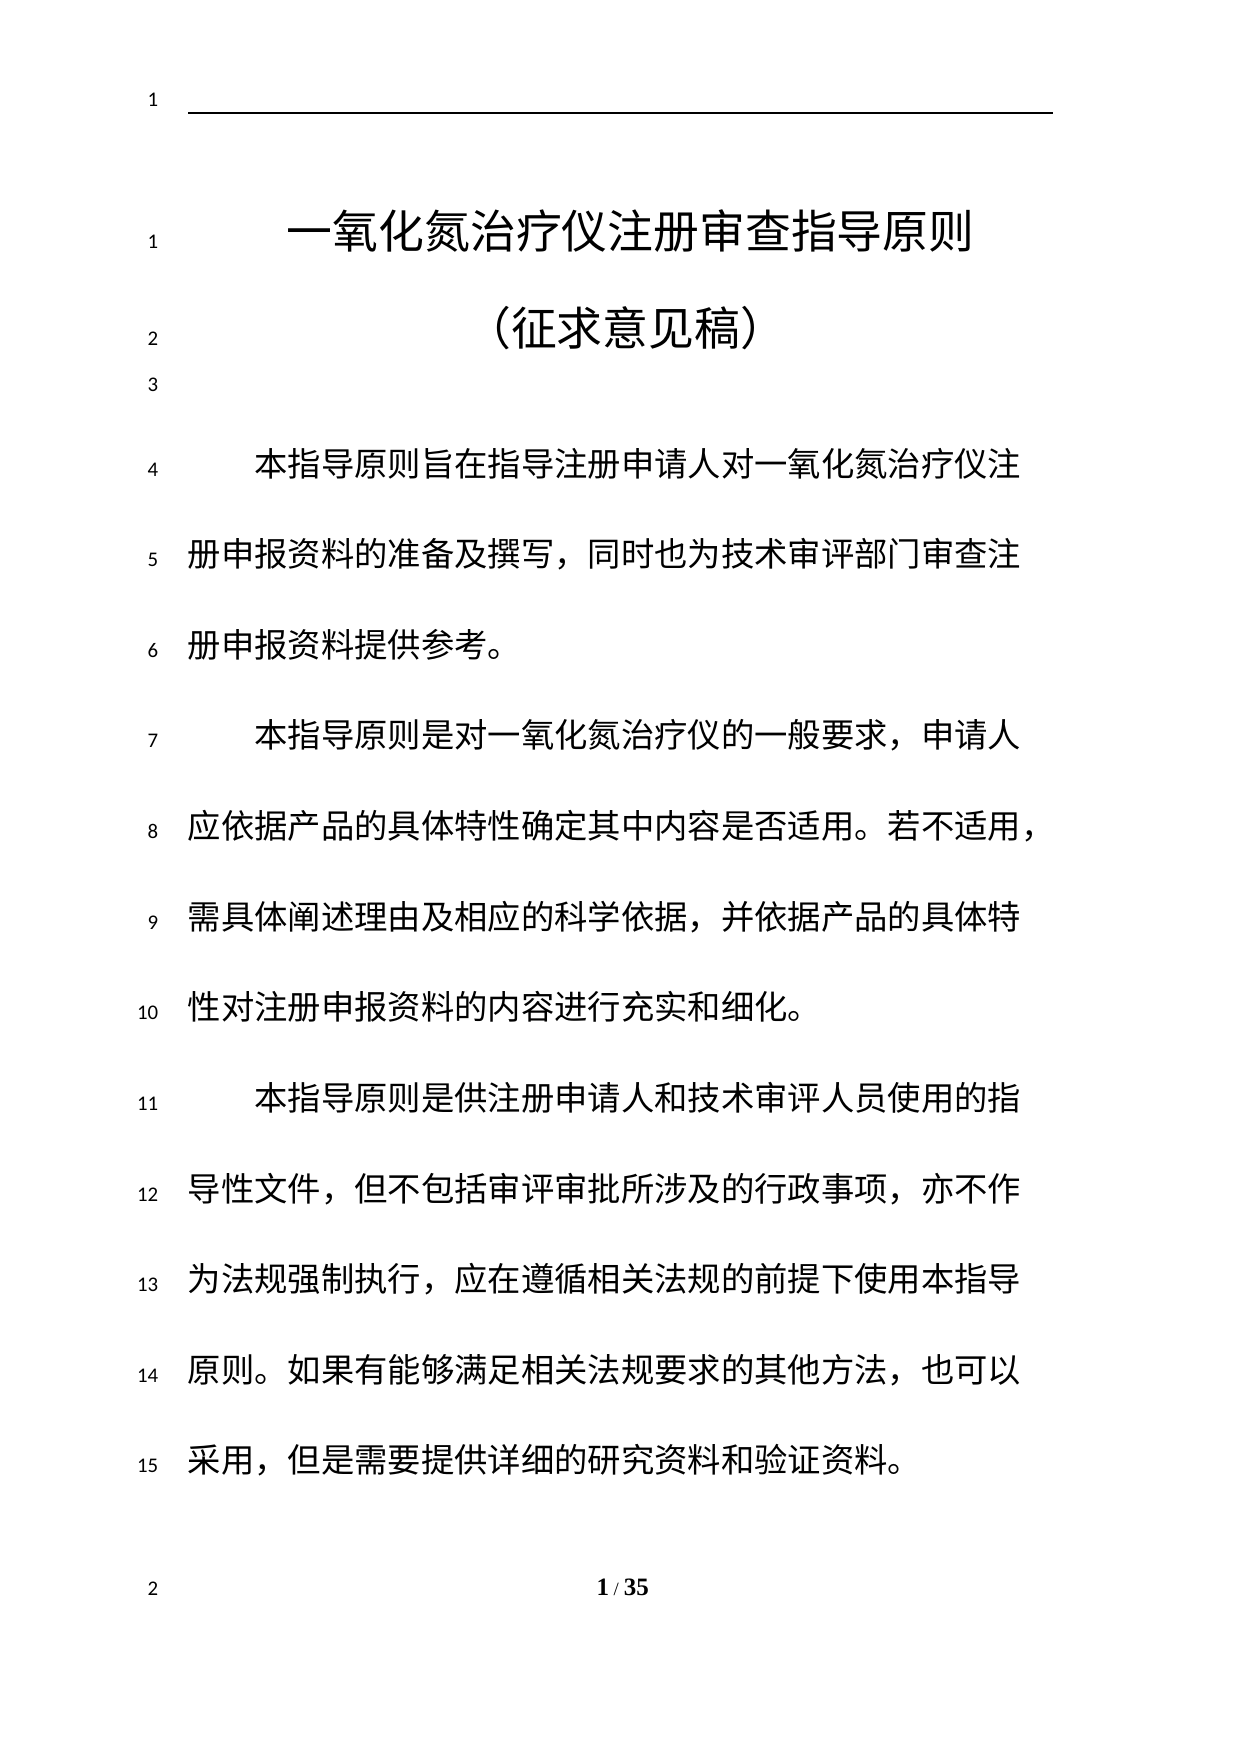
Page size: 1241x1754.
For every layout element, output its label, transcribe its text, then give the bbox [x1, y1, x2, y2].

title 一氧化氮治疗仪注册审查指导原则 [187, 183, 1053, 274]
text （征求意见稿） [187, 280, 1063, 371]
text 本指导原则是供注册申请人和技术审评人员使用的指导性文件，但不包括审评审批所涉及的行政事项，亦不作为法规强制执行，应在遵循相关法规的前提下使用本指导原则。如果有能够满足相关法规要求的其他方法，也可以采用，但是需要提供详细的研究资料和验证资料。 [187, 1051, 1053, 1504]
text 本指导原则是对一氧化氮治疗仪的一般要求，申请人应依据产品的具体特性确定其中内容是否适用。若不适用，需具体阐述理由及相应的科学依据，并依据产品的具体特性对注册申报资料的内容进行充实和细化。 [187, 688, 1053, 1051]
text 本指导原则旨在指导注册申请人对一氧化氮治疗仪注册申报资料的准备及撰写，同时也为技术审评部门审查注册申报资料提供参考。 [187, 416, 1053, 688]
